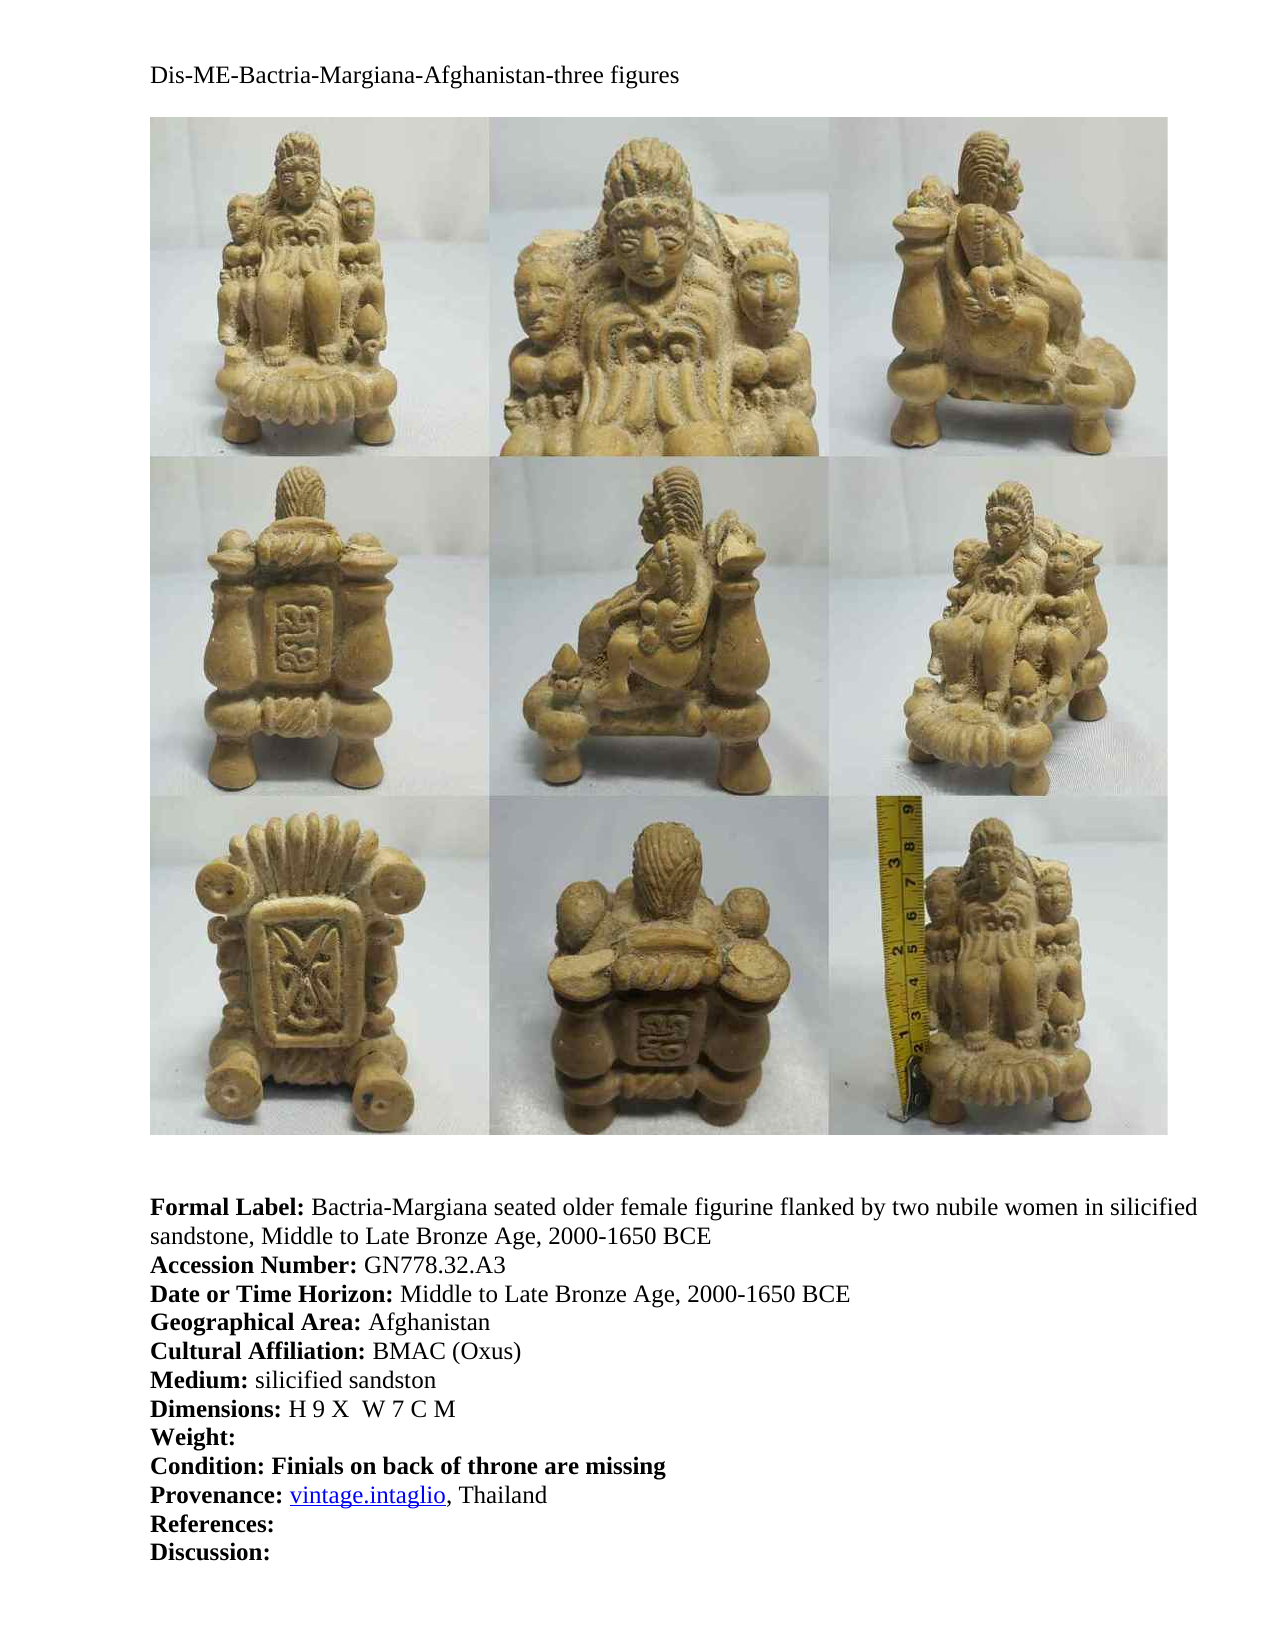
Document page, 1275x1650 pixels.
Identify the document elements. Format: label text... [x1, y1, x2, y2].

text Date or Time Horizon: Middle to Late Bronze Age, 2000-1650 BCE [150, 1279, 1215, 1307]
text Geographical Area: Afghanistan [150, 1307, 1215, 1336]
text Provenance: vintage.intaglio, Thailand [150, 1480, 1215, 1509]
picture [150, 117, 1168, 1135]
text Discussion: [150, 1537, 1215, 1566]
text Cultural Affiliation: BMAC (Oxus) [150, 1336, 1215, 1365]
text Accession Number: GN778.32.A3 [150, 1250, 1215, 1279]
text Formal Label: Bactria-Margiana seated older female figurine flanked by two nubile women in silicified sandstone, Middle to Late Bronze Age, 2000-1650 BCE [150, 1192, 1215, 1250]
text Medium: silicified sandston [150, 1365, 1215, 1394]
text References: [150, 1509, 1215, 1537]
text Dis-ME-Bactria-Margiana-Afghanistan-three figures [150, 60, 1215, 89]
text Weight: [150, 1422, 1215, 1451]
text Condition: Finials on back of throne are missing [150, 1451, 1215, 1480]
text Dimensions: H 9 X W 7 C M [150, 1394, 1215, 1422]
